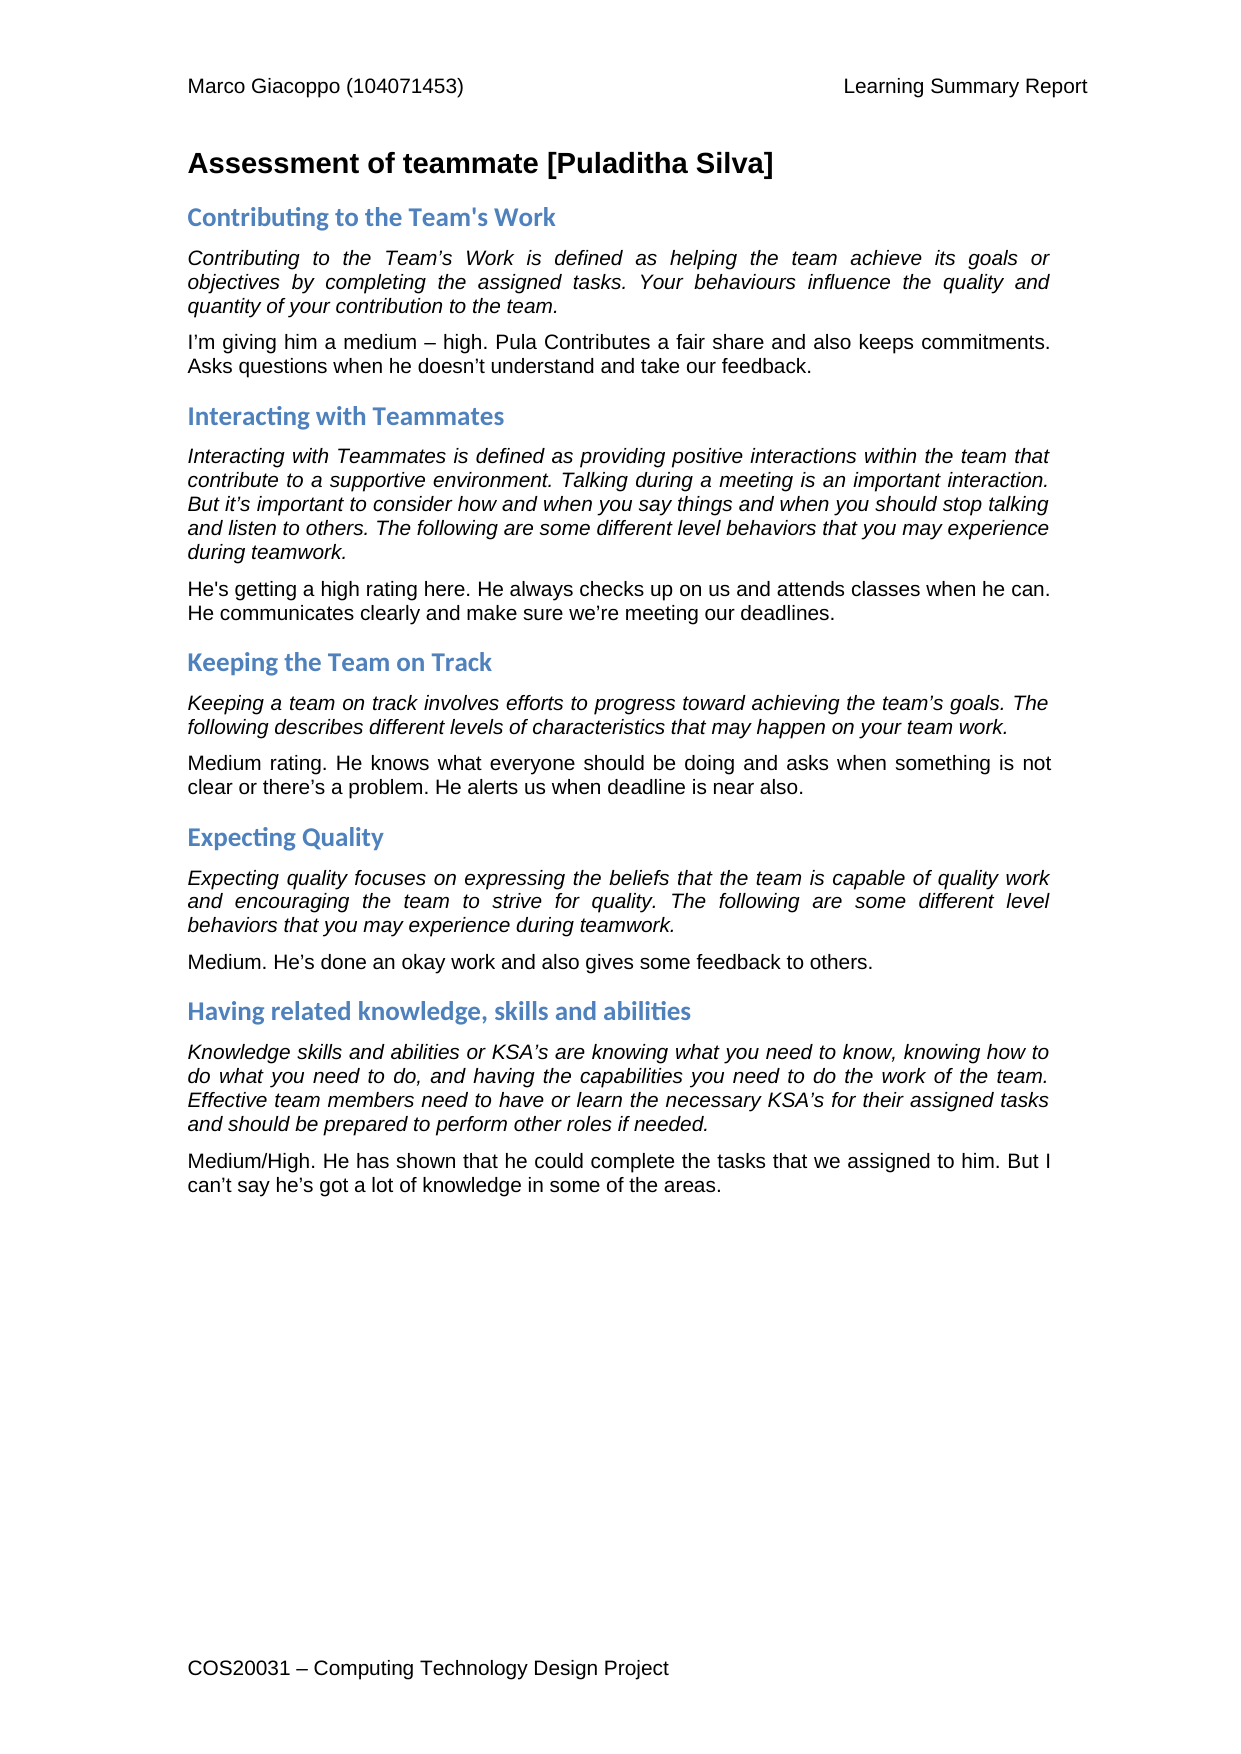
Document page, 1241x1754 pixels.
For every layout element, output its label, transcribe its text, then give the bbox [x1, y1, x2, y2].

text He's getting a high rating here. He always checks up on us and attends classes when he can. He communicates clearly and make sure we’re meeting our deadlines. [187, 576, 1053, 624]
text Medium rating. He knows what everyone should be doing and asks when something is not clear or there’s a problem. He alerts us when deadline is near also. [187, 751, 1053, 799]
subtitle Assessment of teammate [Puladitha Silva] [187, 150, 1053, 179]
subtitle Expecting Quality [187, 820, 1053, 853]
text Knowledge skills and abilities or KSA’s are knowing what you need to know, knowing how to do what you need to do, and having the capabilities you need to do the work of the team. Effective team members need to have or learn the necessary KSA’s for their assigned tasks and should be prepared to perform other roles if needed. [187, 1040, 1053, 1136]
text I’m giving him a medium – high. Pula Contributes a fair share and also keeps commitments. Asks questions when he doesn’t understand and take our feedback. [187, 330, 1053, 378]
subtitle Having related knowledge, skills and abilities [187, 994, 1053, 1028]
text Interacting with Teammates is defined as providing positive interactions within the team that contribute to a supportive environment. Talking during a meeting is an important interaction. But it’s important to consider how and when you say things and when you should stop talking and listen to others. The following are some different level behaviors that you may experience during teamwork. [187, 444, 1053, 564]
subtitle Keeping the Team on Track [187, 645, 1053, 678]
text Medium/High. He has shown that he could complete the tasks that we assigned to him. But I can’t say he’s got a lot of knowledge in some of the areas. [187, 1148, 1053, 1196]
text Keeping a team on track involves efforts to progress toward achieving the team’s goals. The following describes different levels of characteristics that may happen on your team work. [187, 691, 1053, 739]
text Contributing to the Team’s Work is defined as helping the team achieve its goals or objectives by completing the assigned tasks. Your behaviours influence the quality and quantity of your contribution to the team. [187, 246, 1053, 317]
text Expecting quality focuses on expressing the beliefs that the team is capable of quality work and encouraging the team to strive for quality. The following are some different level behaviors that you may experience during teamwork. [187, 865, 1053, 937]
subtitle Interacting with Teammates [187, 399, 1053, 432]
text Medium. He’s done an okay work and also gives some feedback to others. [187, 950, 1053, 974]
subtitle Contributing to the Team's Work [187, 200, 1053, 233]
